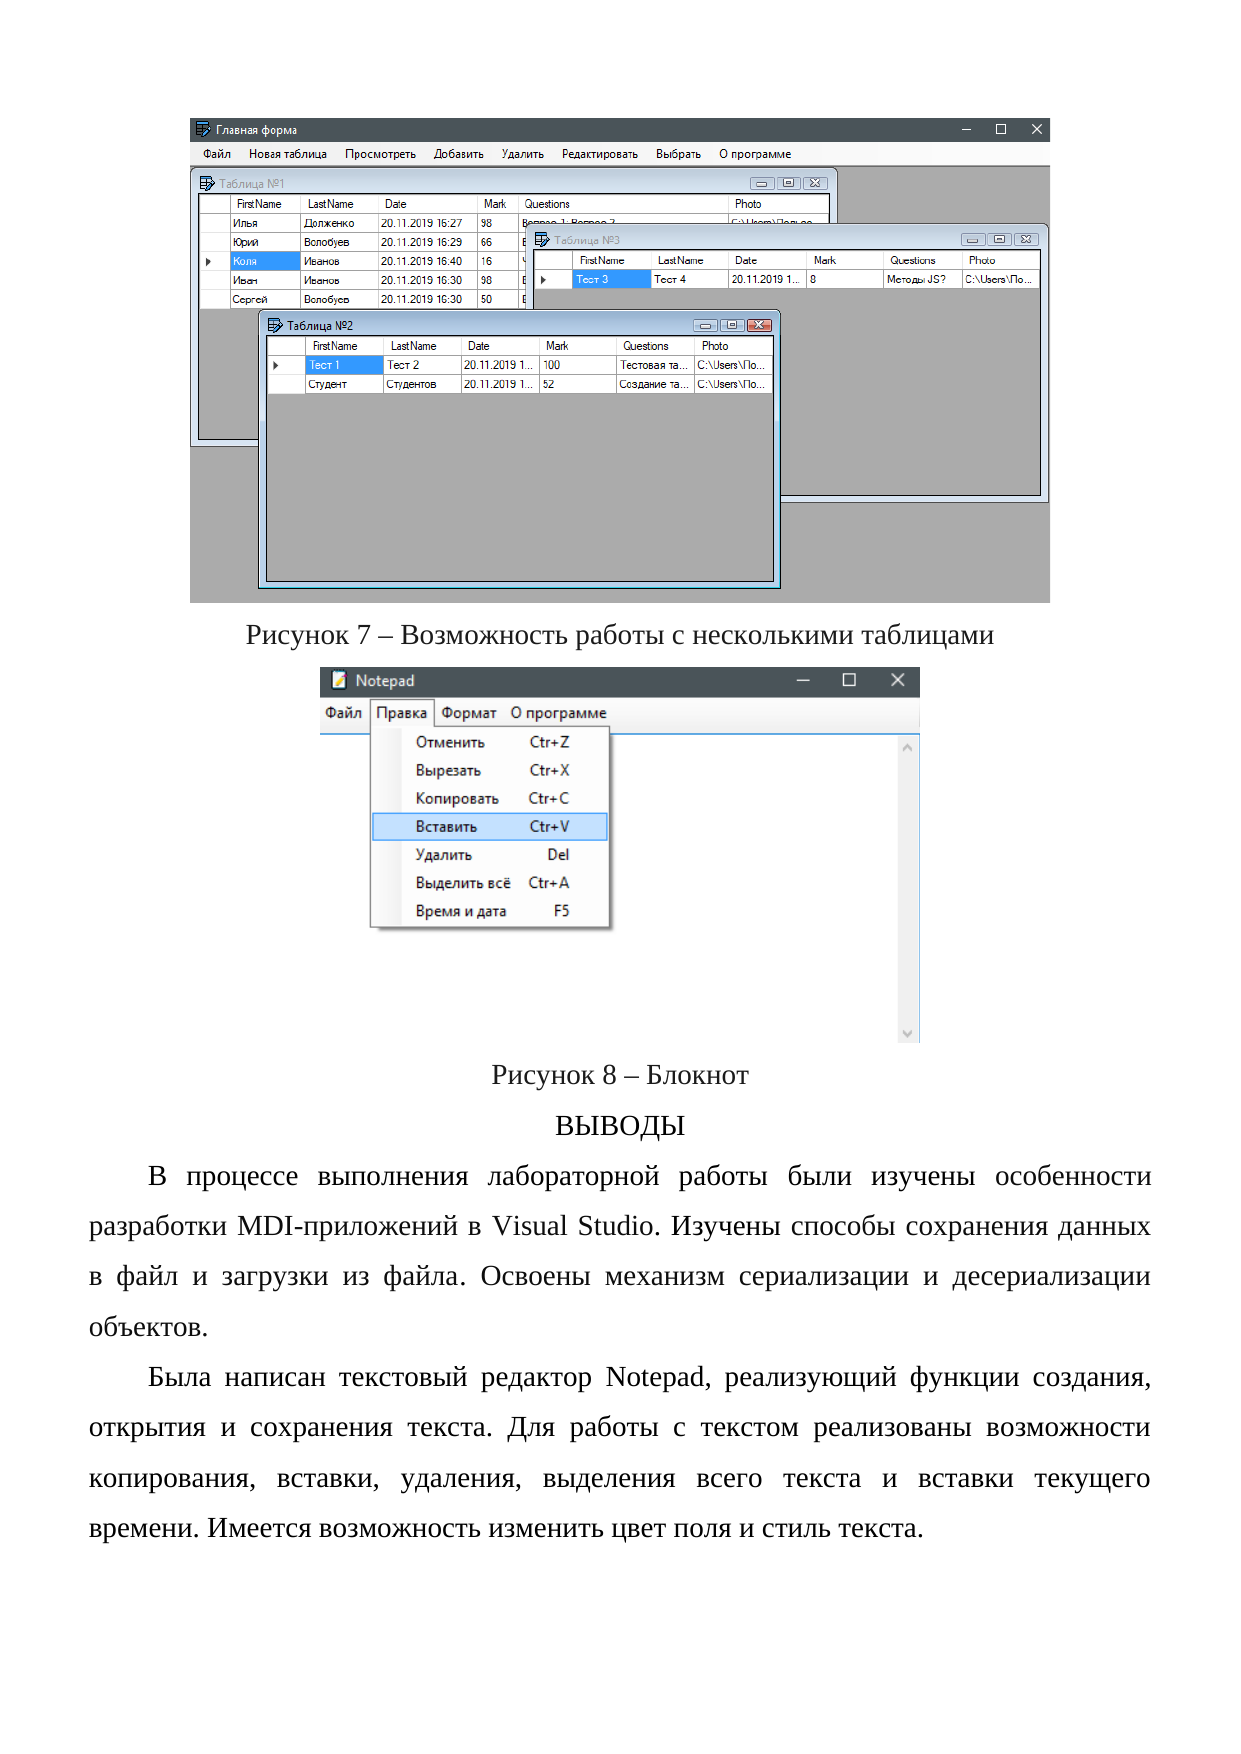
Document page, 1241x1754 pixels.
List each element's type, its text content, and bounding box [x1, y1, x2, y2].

picture [190, 118, 1051, 603]
text В процессе выполнения лабораторной работы были изучены особенности разработки MDI-приложений в Visual Studio. Изучены способы сохранения данных в файл и загрузки из файла. Освоены механизм сериализации и десериализации объектов. [88, 1158, 1152, 1342]
text Рисунок 8 – Блокнот [88, 1057, 1152, 1091]
text Была написан текстовый редактор Notepad, реализующий функции создания, открытия и сохранения текста. Для работы с текстом реализованы возможности копирования, вставки, удаления, выделения всего текста и вставки текущего времени. Имеется возможность изменить цвет поля и стиль текста. [88, 1359, 1152, 1544]
text ВЫВОДЫ [88, 1108, 1152, 1141]
picture [320, 667, 920, 1043]
text Рисунок 7 – Возможность работы с несколькими таблицами [88, 617, 1152, 651]
